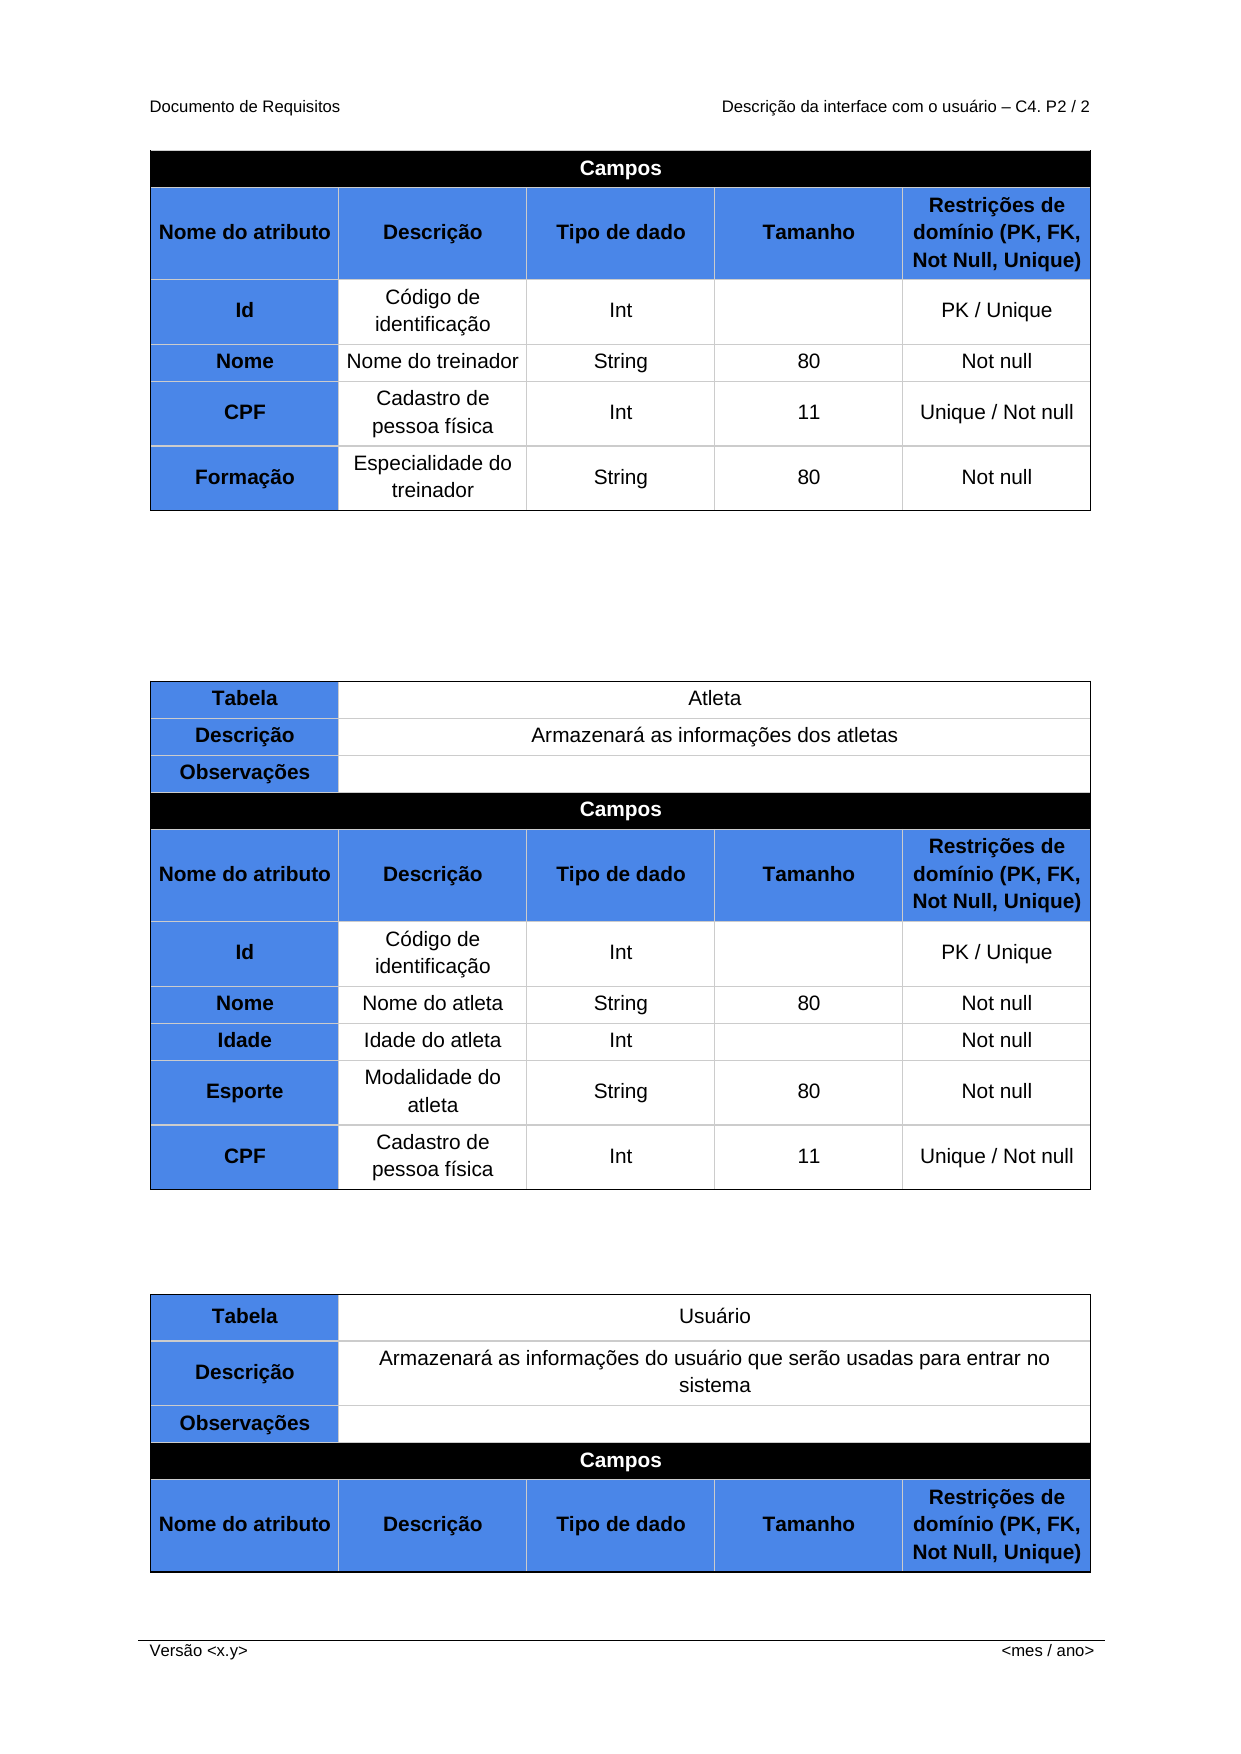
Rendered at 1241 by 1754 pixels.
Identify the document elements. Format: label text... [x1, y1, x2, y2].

table_cell Campos [151, 1443, 1090, 1479]
table_cell Cadastro de pessoa física [339, 382, 526, 445]
table_cell String [527, 447, 714, 510]
table_header Tabela [151, 682, 338, 718]
table_cell Nome do atributo [151, 830, 338, 921]
table_cell Idade do atleta [339, 1024, 526, 1060]
table_cell 80 [715, 987, 902, 1023]
table_cell Not null [903, 1061, 1090, 1124]
table_cell Nome [151, 345, 338, 381]
table_cell 80 [715, 345, 902, 381]
table_cell Not null [903, 345, 1090, 381]
table_cell Int [527, 382, 714, 445]
table_cell [715, 280, 902, 344]
table_cell Armazenará as informações do usuário que serão usadas para entrar no sistema [339, 1342, 1090, 1405]
table_cell Descrição [151, 1342, 338, 1405]
table_cell Id [151, 280, 338, 344]
table_cell Id [151, 922, 338, 986]
table_cell Unique / Not null [903, 382, 1090, 445]
table_header Usuário [339, 1295, 1090, 1340]
table_cell Not null [903, 1024, 1090, 1060]
table_cell [339, 1406, 1090, 1442]
table_cell CPF [151, 382, 338, 445]
table_cell CPF [151, 1126, 338, 1189]
table_cell PK / Unique [903, 922, 1090, 986]
table_cell Restrições de domínio (PK, FK, Not Null, Unique) [903, 830, 1090, 921]
table_cell [715, 922, 902, 986]
table_cell Restrições de domínio (PK, FK, Not Null, Unique) [903, 188, 1090, 279]
table_cell [715, 1024, 902, 1060]
table_cell String [527, 345, 714, 381]
table_cell 11 [715, 1126, 902, 1189]
table_cell Nome do atributo [151, 188, 338, 279]
table_cell Tamanho [715, 1480, 902, 1571]
table_cell Formação [151, 447, 338, 510]
table_cell 11 [715, 382, 902, 445]
table_cell Código de identificação [339, 280, 526, 344]
table_cell Descrição [339, 1480, 526, 1571]
table_cell Nome do treinador [339, 345, 526, 381]
table_cell String [527, 987, 714, 1023]
table_cell 80 [715, 447, 902, 510]
table_cell Descrição [151, 719, 338, 755]
table_cell Tipo de dado [527, 830, 714, 921]
table_cell Tipo de dado [527, 188, 714, 279]
table_cell Int [527, 1126, 714, 1189]
table_cell Armazenará as informações dos atletas [339, 719, 1090, 755]
table_cell Cadastro de pessoa física [339, 1126, 526, 1189]
table_header Tabela [151, 1295, 338, 1340]
table_cell Unique / Not null [903, 1126, 1090, 1189]
table_cell Observações [151, 1406, 338, 1442]
table_cell Observações [151, 756, 338, 792]
table_cell Int [527, 922, 714, 986]
table_cell Int [527, 280, 714, 344]
table_header Atleta [339, 682, 1090, 718]
table_cell Nome do atleta [339, 987, 526, 1023]
table_cell [339, 756, 1090, 792]
table_cell Campos [151, 793, 1090, 829]
table_cell Nome do atributo [151, 1480, 338, 1571]
table_cell Especialidade do treinador [339, 447, 526, 510]
table_cell Tamanho [715, 830, 902, 921]
table_cell Tipo de dado [527, 1480, 714, 1571]
table_cell Esporte [151, 1061, 338, 1124]
table_cell Not null [903, 447, 1090, 510]
table_cell Restrições de domínio (PK, FK, Not Null, Unique) [903, 1480, 1090, 1571]
table_cell Idade [151, 1024, 338, 1060]
table_cell String [527, 1061, 714, 1124]
table_cell Not null [903, 987, 1090, 1023]
table_cell Tamanho [715, 188, 902, 279]
table_cell Modalidade do atleta [339, 1061, 526, 1124]
table_cell Código de identificação [339, 922, 526, 986]
table_cell Descrição [339, 830, 526, 921]
table_cell PK / Unique [903, 280, 1090, 344]
table_cell 80 [715, 1061, 902, 1124]
table_cell Nome [151, 987, 338, 1023]
table_cell Descrição [339, 188, 526, 279]
table_cell Int [527, 1024, 714, 1060]
table_cell Campos [151, 151, 1090, 187]
